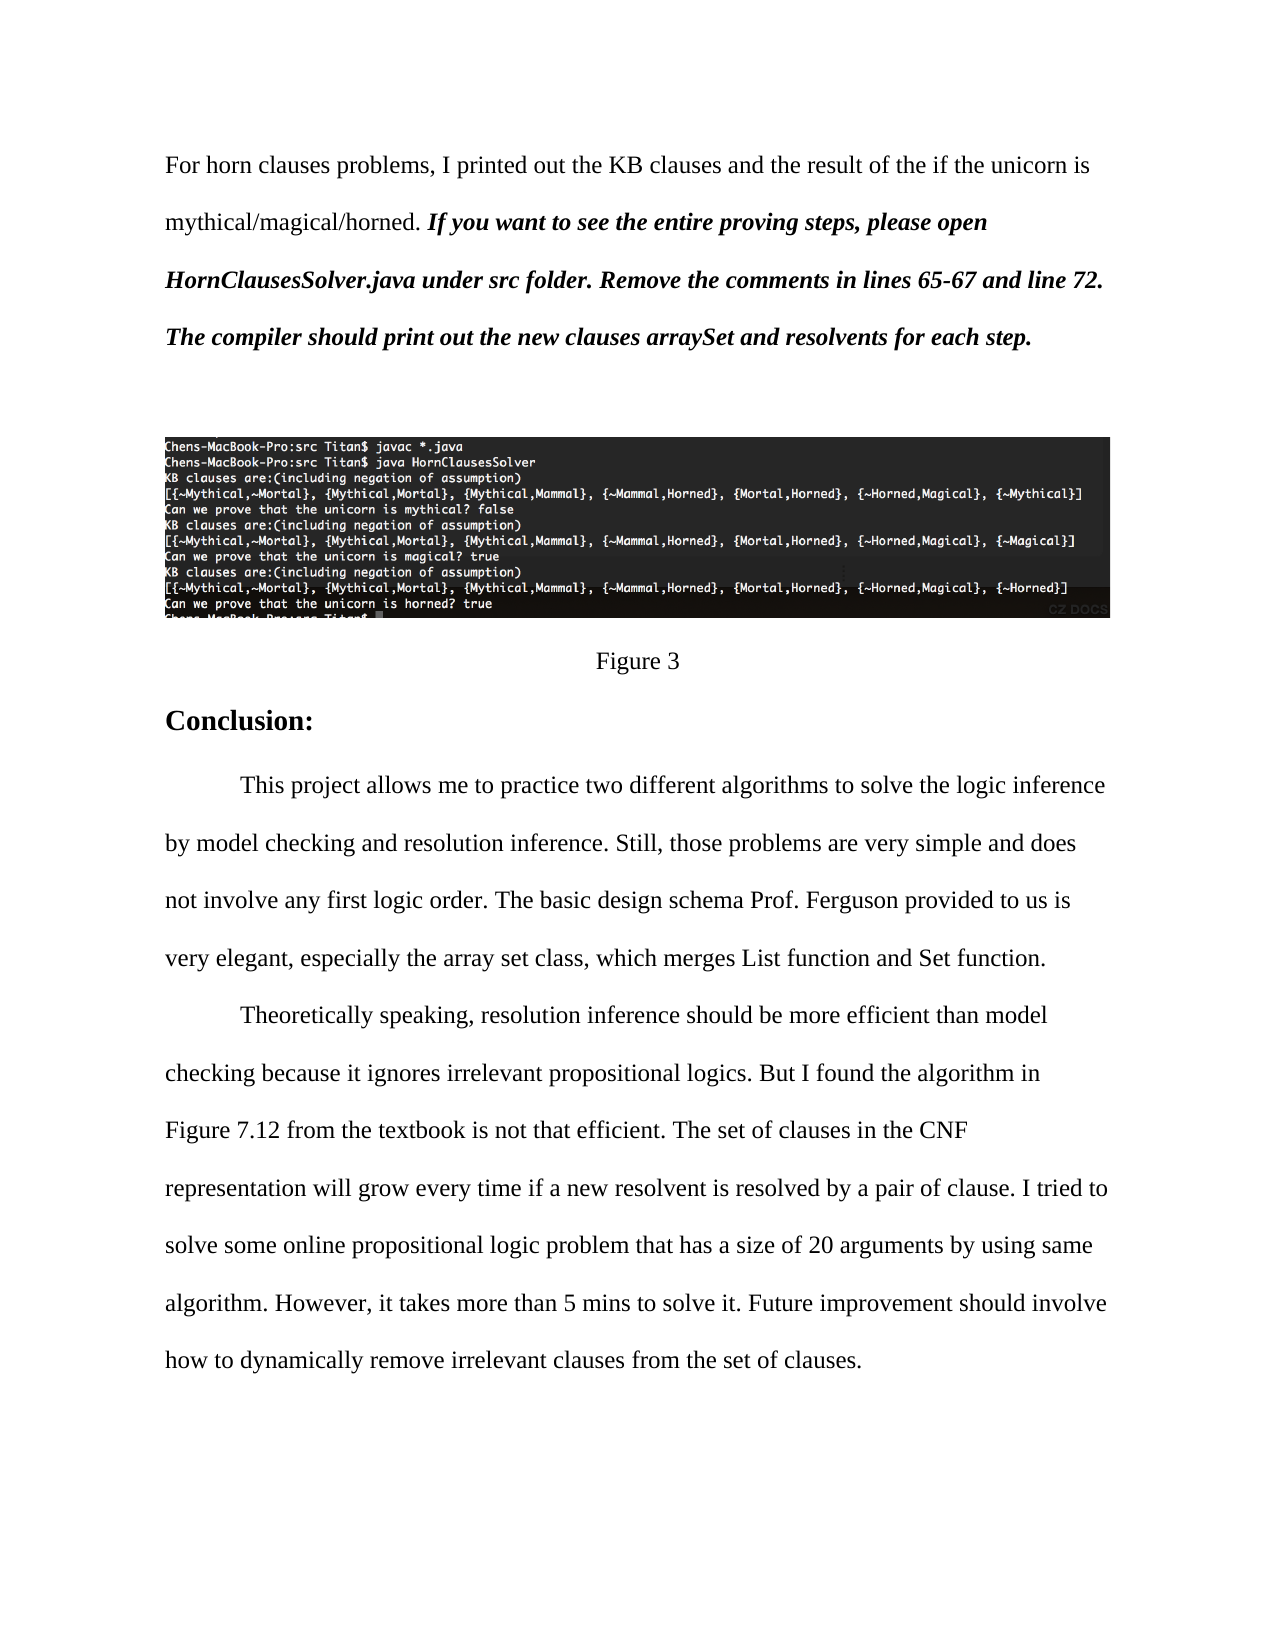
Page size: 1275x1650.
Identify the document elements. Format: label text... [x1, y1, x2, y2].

picture [165, 437, 1111, 618]
text Theoretically speaking, resolution inference should be more efficient than model checking because it ignores irrelevant propositional logics. But I found the algorithm in Figure 7.12 from the textbook is not that efficient. The set of clauses in the CNF representation will grow every time if a new resolvent is resolved by a pair of clause. I tried to solve some online propositional logic problem that has a size of 20 arguments by using same algorithm. However, it takes more than 5 mins to solve it. Future improvement should involve how to dynamically remove irrelevant clauses from the set of clauses. [165, 1001, 1110, 1374]
text For horn clauses problems, I printed out the KB clauses and the result of the if the unicorn is mythical/magical/horned. If you want to see the entire proving steps, please open HornClausesSolver.java under src folder. Remove the comments in lines 65-67 and line 72. The compiler should print out the new clauses arraySet and resolvents for each step. [165, 150, 1110, 351]
text This project allows me to practice two different algorithms to solve the logic inference by model checking and resolution inference. Still, those problems are very simple and does not involve any first logic order. The basic design schema Prof. Ferguson provided to us is very elegant, especially the array set class, which merges List function and Set function. [165, 771, 1110, 972]
text Conclusion: [165, 703, 1110, 737]
text Figure 3 [165, 646, 1110, 675]
